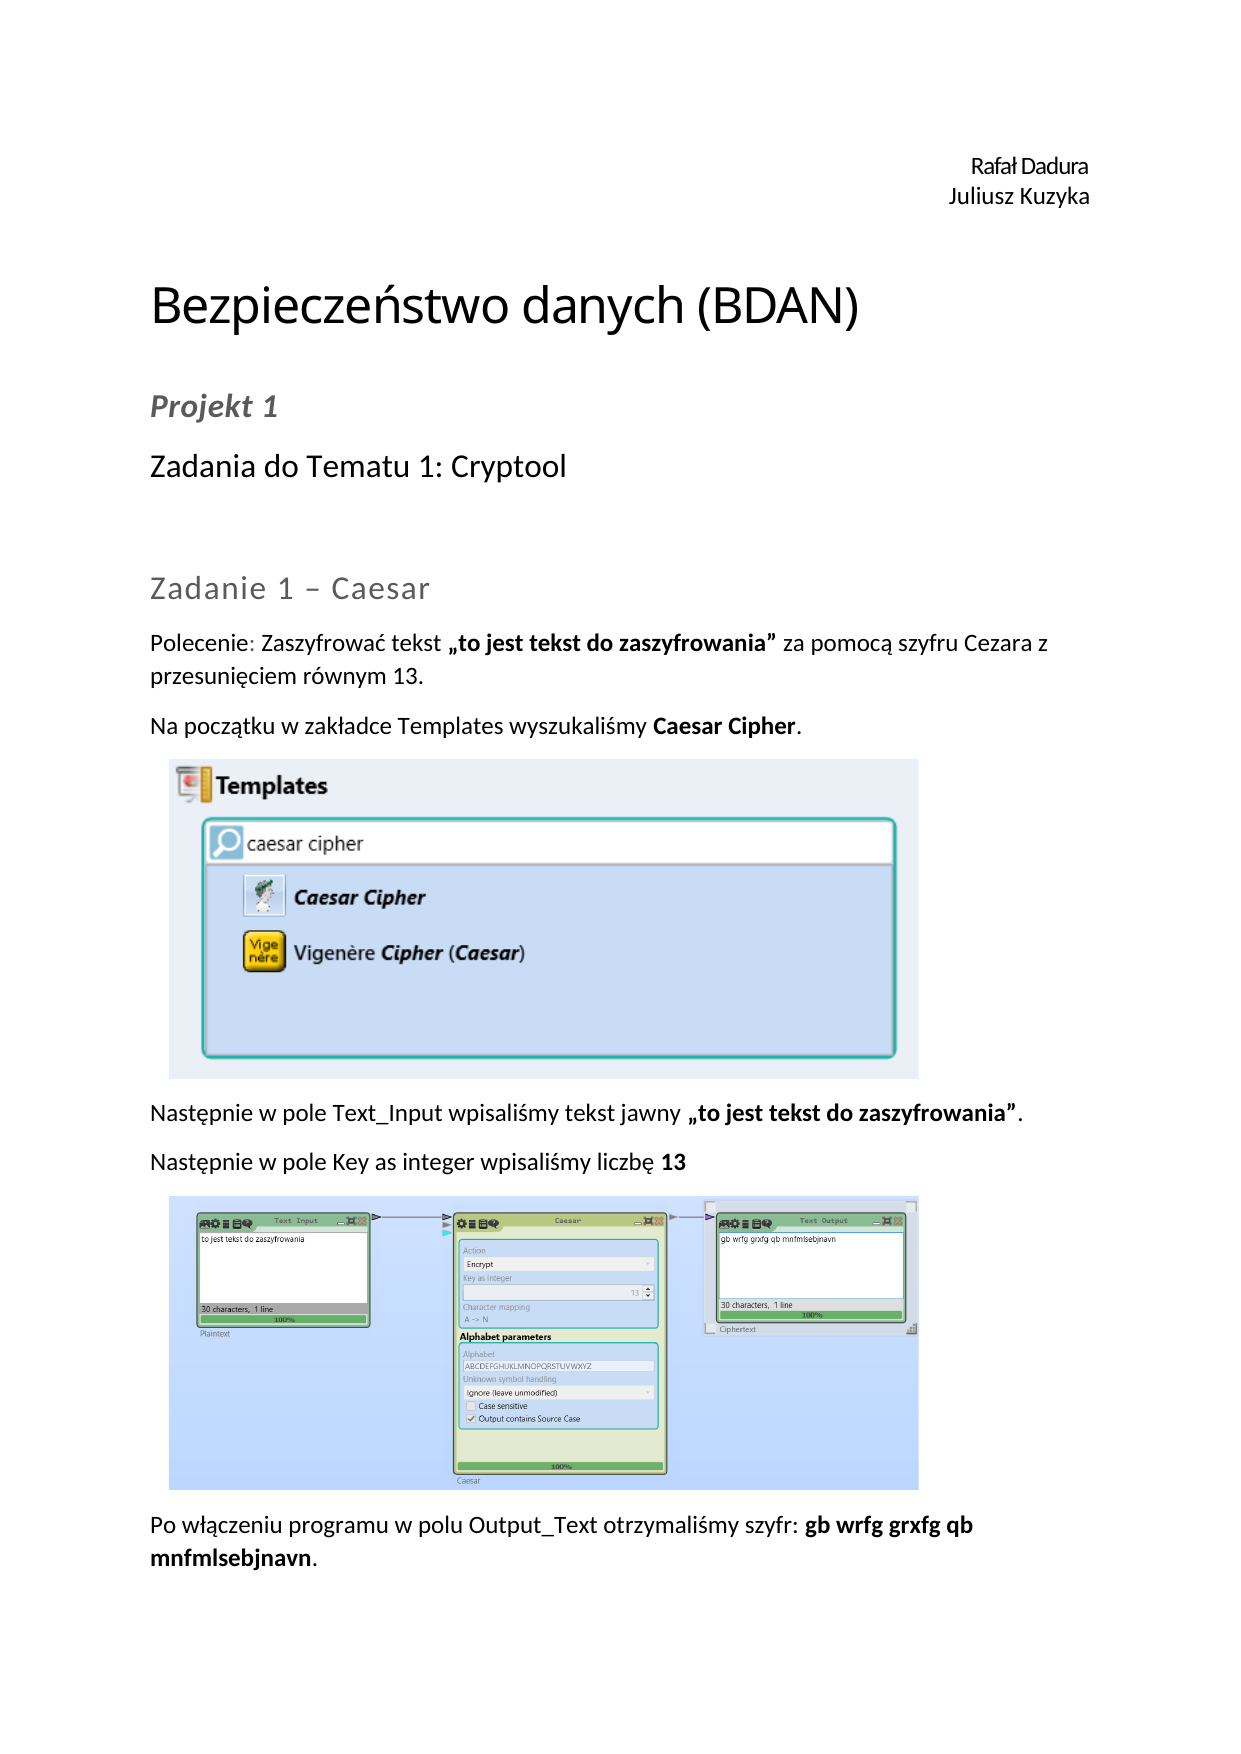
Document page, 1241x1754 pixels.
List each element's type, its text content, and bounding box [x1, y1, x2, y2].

list Na początku w zakładce Templates wyszukaliśmy Caesar Cipher. [150, 710, 1090, 740]
list Polecenie: Zaszyfrować tekst „to jest tekst do zaszyfrowania” za pomocą szyfru Cezara z przesunięciem równym 13. [150, 627, 1090, 691]
text Zadania do Tematu 1: Cryptool [150, 445, 1090, 486]
text Juliusz Kuzyka [150, 181, 1090, 211]
subtitle Zadanie 1 – Caesar [150, 567, 1090, 607]
title Rafał Dadura [150, 150, 1090, 181]
text Projekt 1 [150, 385, 1090, 426]
list Po włączeniu programu w polu Output_Text otrzymaliśmy szyfr: gb wrfg grxfg qb mnfmlsebjnavn. [150, 1509, 1090, 1572]
list Następnie w pole Key as integer wpisaliśmy liczbę 13 [150, 1147, 1090, 1177]
title Bezpieczeństwo danych (BDAN) [150, 270, 1090, 338]
list Następnie w pole Text_Input wpisaliśmy tekst jawny „to jest tekst do zaszyfrowania”. [150, 1097, 1090, 1127]
